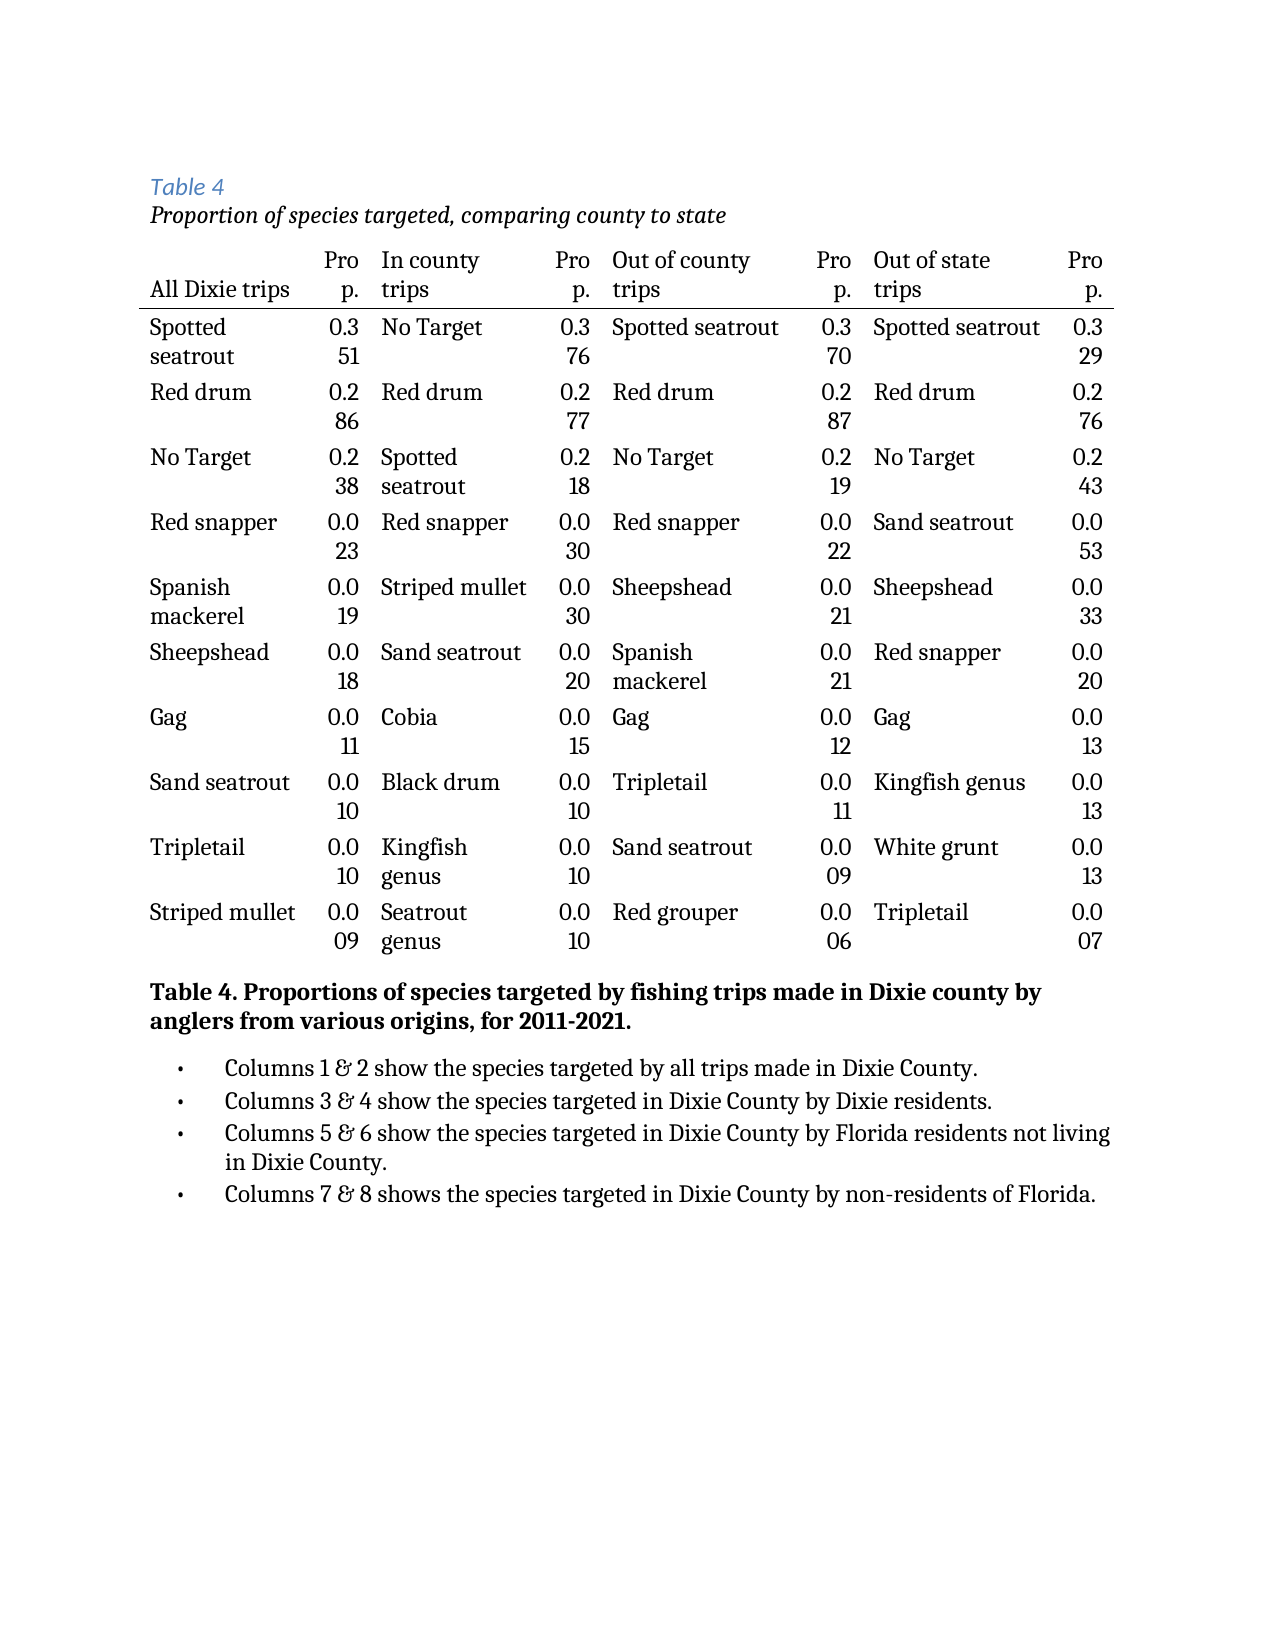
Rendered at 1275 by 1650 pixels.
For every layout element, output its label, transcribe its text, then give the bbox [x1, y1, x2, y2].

subtitle Table 4 [150, 171, 1125, 201]
table_cell 0.329 [1054, 309, 1114, 374]
table_cell Tripletail [601, 764, 802, 829]
table_cell 0.010 [541, 894, 601, 959]
table_cell Cobia [370, 699, 541, 764]
text Proportion of species targeted, comparing county to state [150, 201, 1125, 230]
list Columns 3 & 4 show the species targeted in Dixie County by Dixie residents. [175, 1087, 1125, 1115]
table_cell 0.021 [802, 634, 862, 699]
table_cell Sand seatrout [139, 764, 310, 829]
table_cell 0.019 [310, 569, 370, 634]
table_cell Sheepshead [601, 569, 802, 634]
table_cell 0.006 [802, 894, 862, 959]
table_cell 0.012 [802, 699, 862, 764]
table_cell Sand seatrout [370, 634, 541, 699]
list Columns 1 & 2 show the species targeted by all trips made in Dixie County. [175, 1054, 1125, 1083]
table_cell 0.053 [1054, 504, 1114, 569]
table_cell Red snapper [370, 504, 541, 569]
table_cell Striped mullet [139, 894, 310, 959]
table_cell No Target [863, 439, 1053, 504]
table_cell Seatrout genus [370, 894, 541, 959]
table_cell Red grouper [601, 894, 802, 959]
table_cell Gag [601, 699, 802, 764]
table_header Out of state trips [863, 243, 1053, 308]
table_cell Sand seatrout [601, 829, 802, 894]
table_cell Spotted seatrout [863, 309, 1053, 374]
list Columns 5 & 6 show the species targeted in Dixie County by Florida residents not living in Dixie County. [175, 1119, 1125, 1177]
table_cell Gag [139, 699, 310, 764]
table_cell 0.010 [310, 764, 370, 829]
table_cell 0.021 [802, 569, 862, 634]
table_cell Red snapper [863, 634, 1053, 699]
table_cell 0.286 [310, 374, 370, 439]
table_cell Sheepshead [139, 634, 310, 699]
table_cell 0.238 [310, 439, 370, 504]
table_cell 0.013 [1054, 764, 1114, 829]
table_cell Spanish mackerel [601, 634, 802, 699]
table_cell Gag [863, 699, 1053, 764]
list Columns 7 & 8 shows the species targeted in Dixie County by non-residents of Florida. [175, 1180, 1125, 1209]
table_cell Sheepshead [863, 569, 1053, 634]
table_cell Red snapper [601, 504, 802, 569]
table_header Out of county trips [601, 243, 802, 308]
table_header Prop. [541, 243, 601, 308]
table_cell 0.007 [1054, 894, 1114, 959]
table_cell 0.011 [310, 699, 370, 764]
table_header Prop. [802, 243, 862, 308]
table_cell 0.276 [1054, 374, 1114, 439]
table_cell 0.020 [1054, 634, 1114, 699]
table_cell 0.009 [310, 894, 370, 959]
table_cell 0.013 [1054, 699, 1114, 764]
table_cell 0.010 [310, 829, 370, 894]
table_header Prop. [310, 243, 370, 308]
table_cell 0.030 [541, 569, 601, 634]
table_cell 0.009 [802, 829, 862, 894]
table_cell No Target [370, 309, 541, 374]
table_cell 0.277 [541, 374, 601, 439]
table_cell 0.287 [802, 374, 862, 439]
table_cell 0.218 [541, 439, 601, 504]
table_cell Red drum [370, 374, 541, 439]
table_header Prop. [1054, 243, 1114, 308]
table_cell 0.219 [802, 439, 862, 504]
table_cell Sand seatrout [863, 504, 1053, 569]
table_cell 0.351 [310, 309, 370, 374]
table_cell Tripletail [139, 829, 310, 894]
table_cell Striped mullet [370, 569, 541, 634]
table_header In county trips [370, 243, 541, 308]
table_cell Black drum [370, 764, 541, 829]
table_cell Spotted seatrout [139, 309, 310, 374]
table_cell 0.243 [1054, 439, 1114, 504]
table_cell 0.030 [541, 504, 601, 569]
table_cell 0.013 [1054, 829, 1114, 894]
table_cell 0.018 [310, 634, 370, 699]
table_cell 0.370 [802, 309, 862, 374]
table_cell Kingfish genus [863, 764, 1053, 829]
table_cell 0.020 [541, 634, 601, 699]
table_cell 0.022 [802, 504, 862, 569]
table_cell Tripletail [863, 894, 1053, 959]
table_cell 0.011 [802, 764, 862, 829]
table_cell 0.015 [541, 699, 601, 764]
table_cell Red drum [139, 374, 310, 439]
table_cell White grunt [863, 829, 1053, 894]
table_cell 0.033 [1054, 569, 1114, 634]
table_cell Kingfish genus [370, 829, 541, 894]
table_cell Red snapper [139, 504, 310, 569]
table_cell 0.376 [541, 309, 601, 374]
table_cell Red drum [863, 374, 1053, 439]
table_cell Spotted seatrout [370, 439, 541, 504]
table_cell 0.023 [310, 504, 370, 569]
table_cell 0.010 [541, 829, 601, 894]
table_cell Red drum [601, 374, 802, 439]
table_cell Spanish mackerel [139, 569, 310, 634]
table_cell 0.010 [541, 764, 601, 829]
table_cell No Target [601, 439, 802, 504]
text Table 4. Proportions of species targeted by fishing trips made in Dixie county by anglers from various origins, for 2011-2021. [150, 978, 1125, 1035]
table_cell No Target [139, 439, 310, 504]
table_cell Spotted seatrout [601, 309, 802, 374]
table_header All Dixie trips [139, 243, 310, 308]
